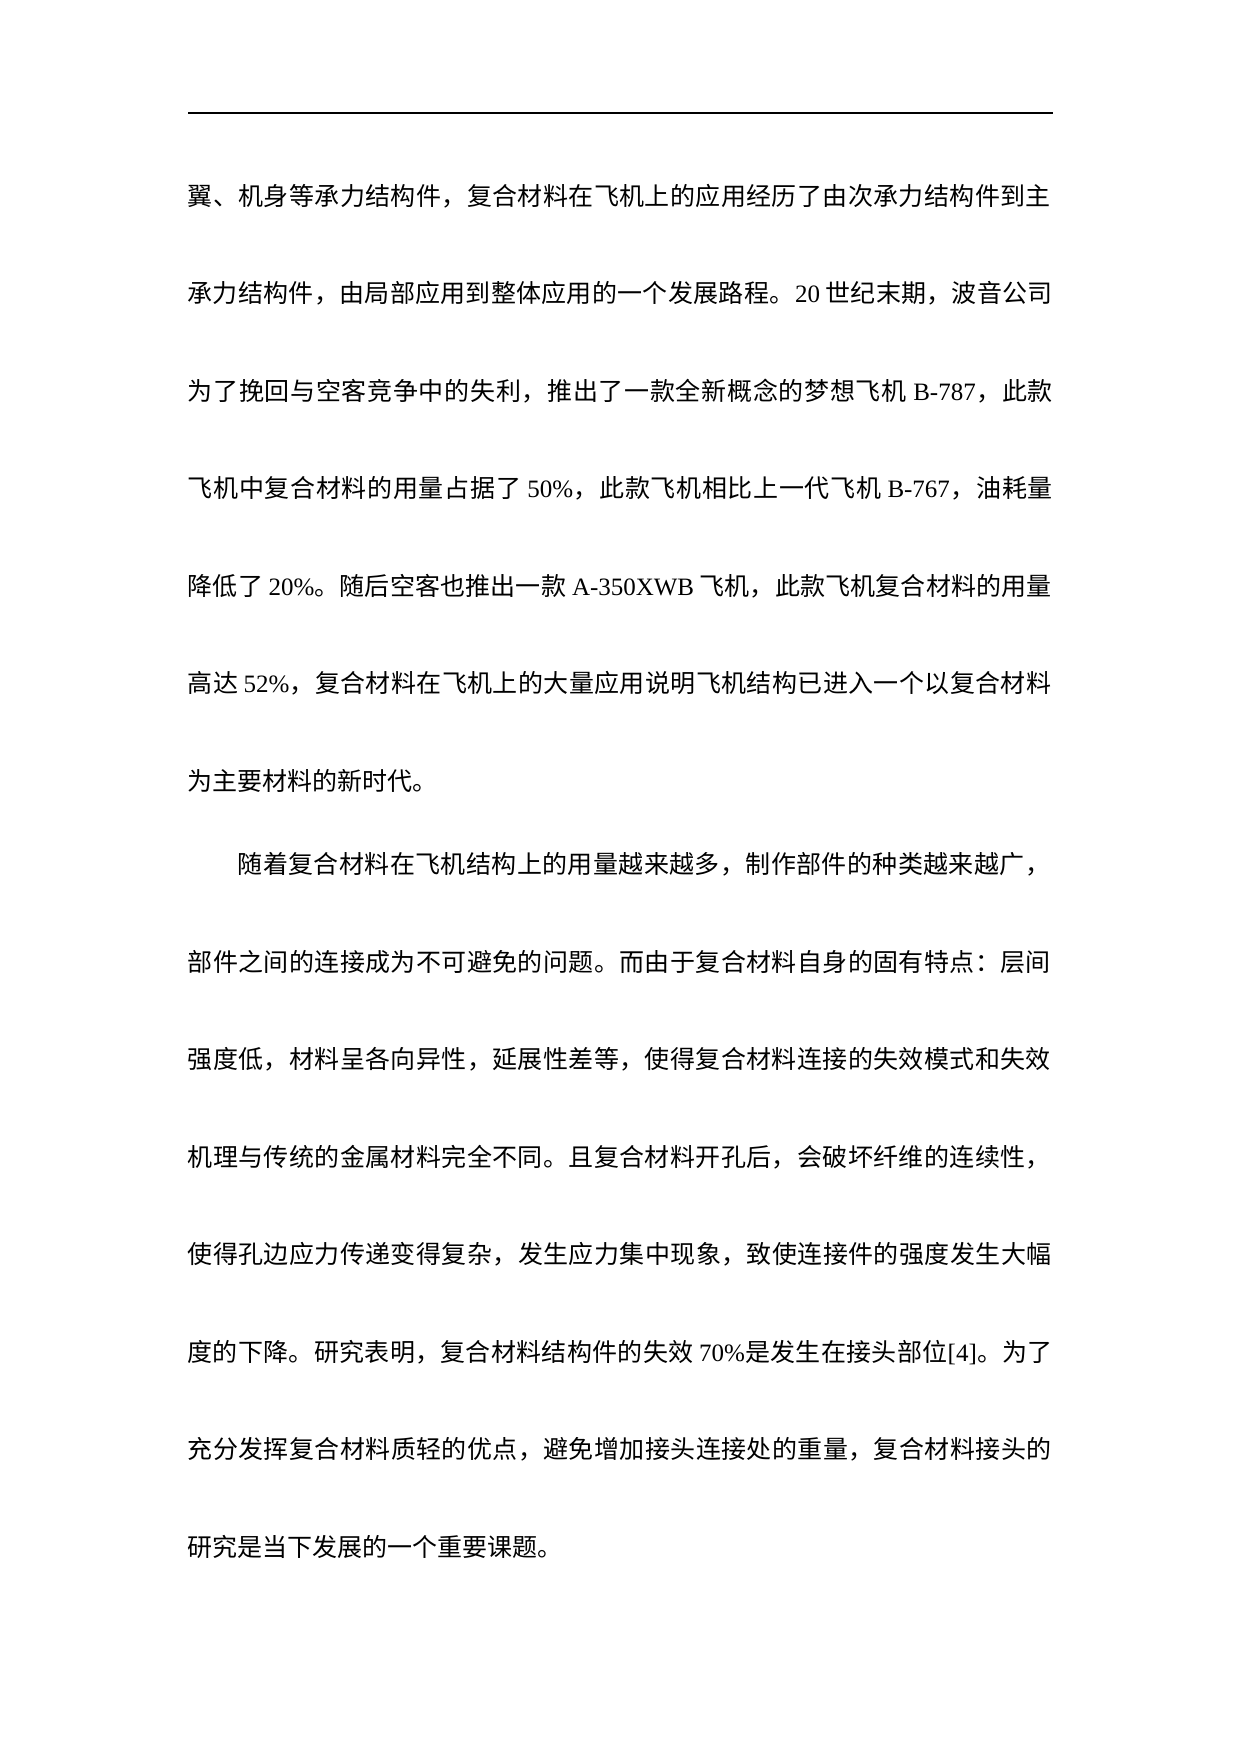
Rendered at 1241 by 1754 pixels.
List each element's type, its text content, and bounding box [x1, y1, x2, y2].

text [187, 162, 1053, 812]
text 随着复合材料在飞机结构上的用量越来越多，制作部件的种类越来越广，部件之间的连接成为不可避免的问题。而由于复合材料自身的固有特点：层间强度低，材料呈各向异性，延展性差等，使得复合材料连接的失效模式和失效机理与传统的金属材料完全不同。且复合材料开孔后，会破坏纤维的连续性，使得孔边应力传递变得复杂，发生应力集中现象，致使连接件的强度发生大幅度的下降。研究表明，复合材料结构件的失效70%是发生在接头部位[4]。为了充分发挥复合材料质轻的优点，避免增加接头连接处的重量，复合材料接头的研究是当下发展的一个重要课题。 [187, 830, 1053, 1578]
